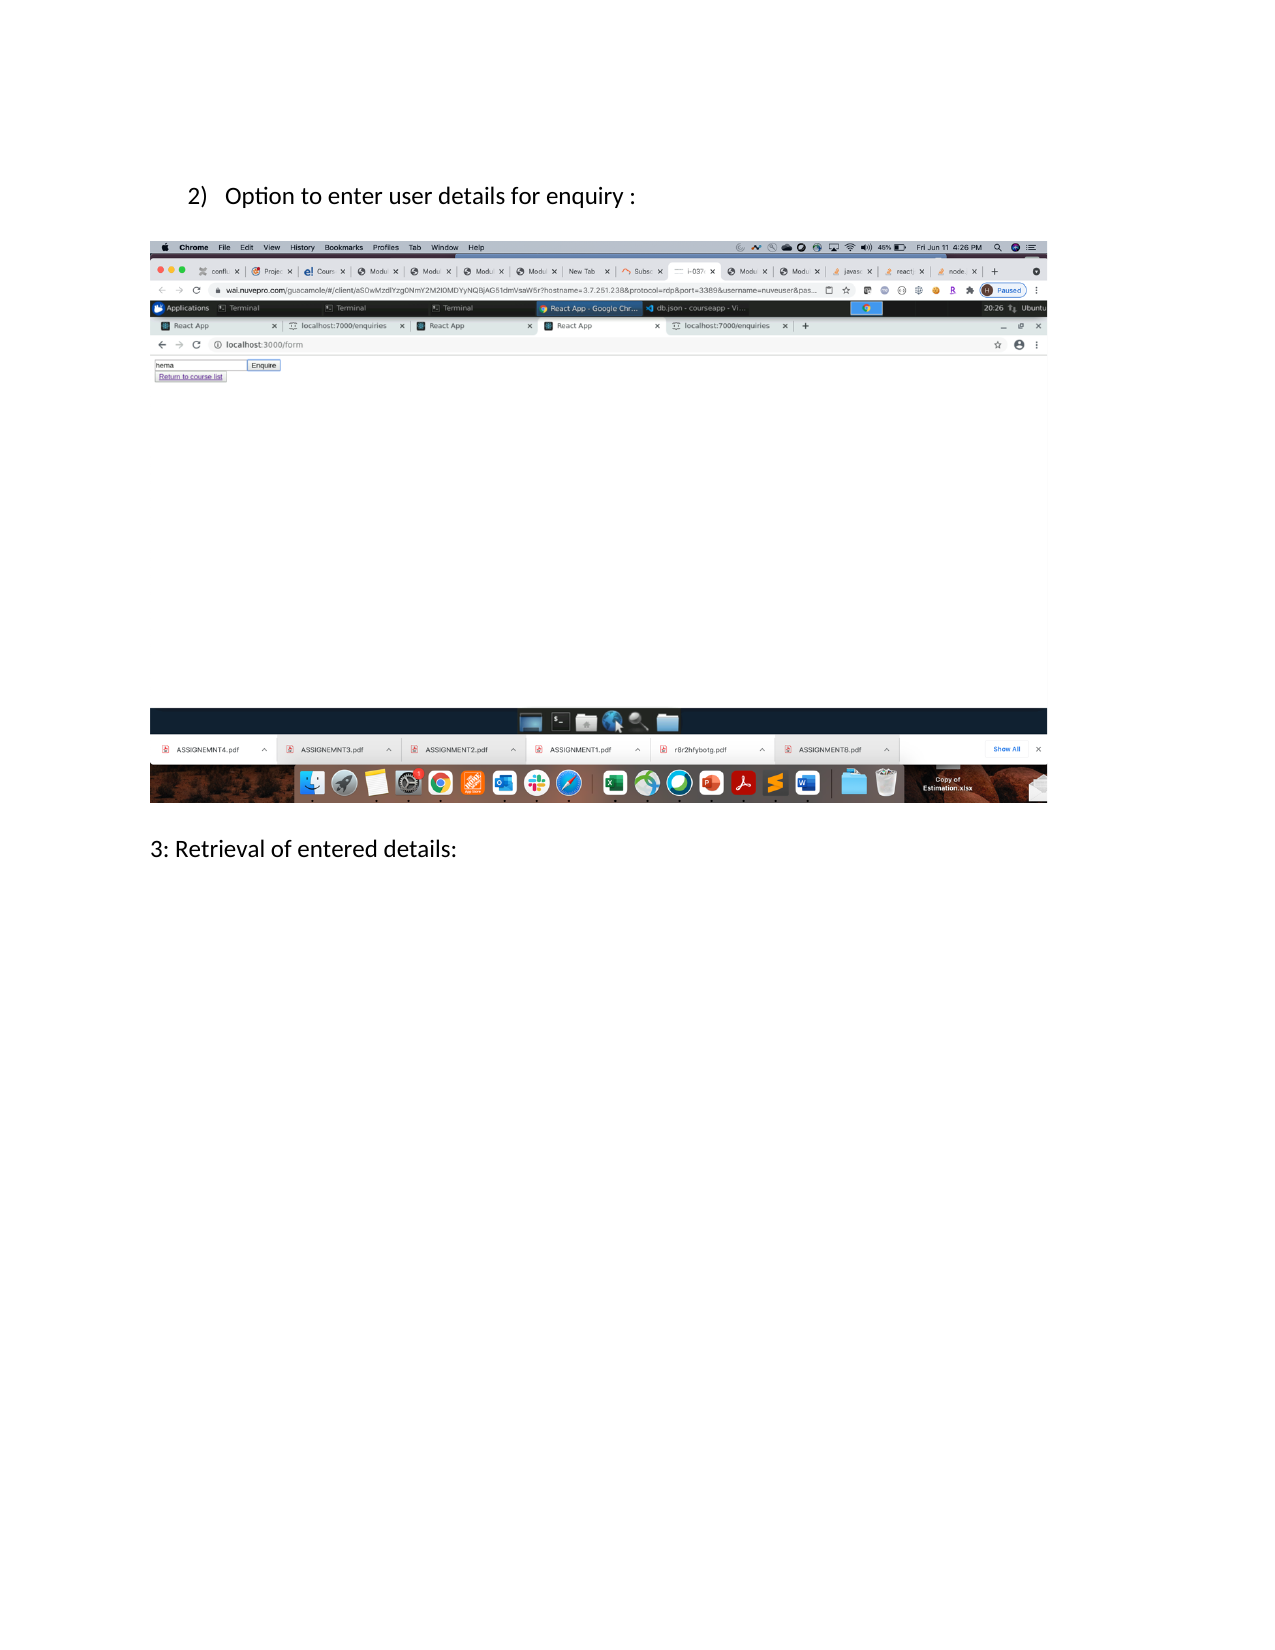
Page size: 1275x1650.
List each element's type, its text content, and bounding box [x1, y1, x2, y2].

picture [150, 241, 1048, 803]
text 3: Retrieval of entered details: [150, 833, 1125, 863]
list Option to enter user details for enquiry : [187, 181, 1125, 211]
